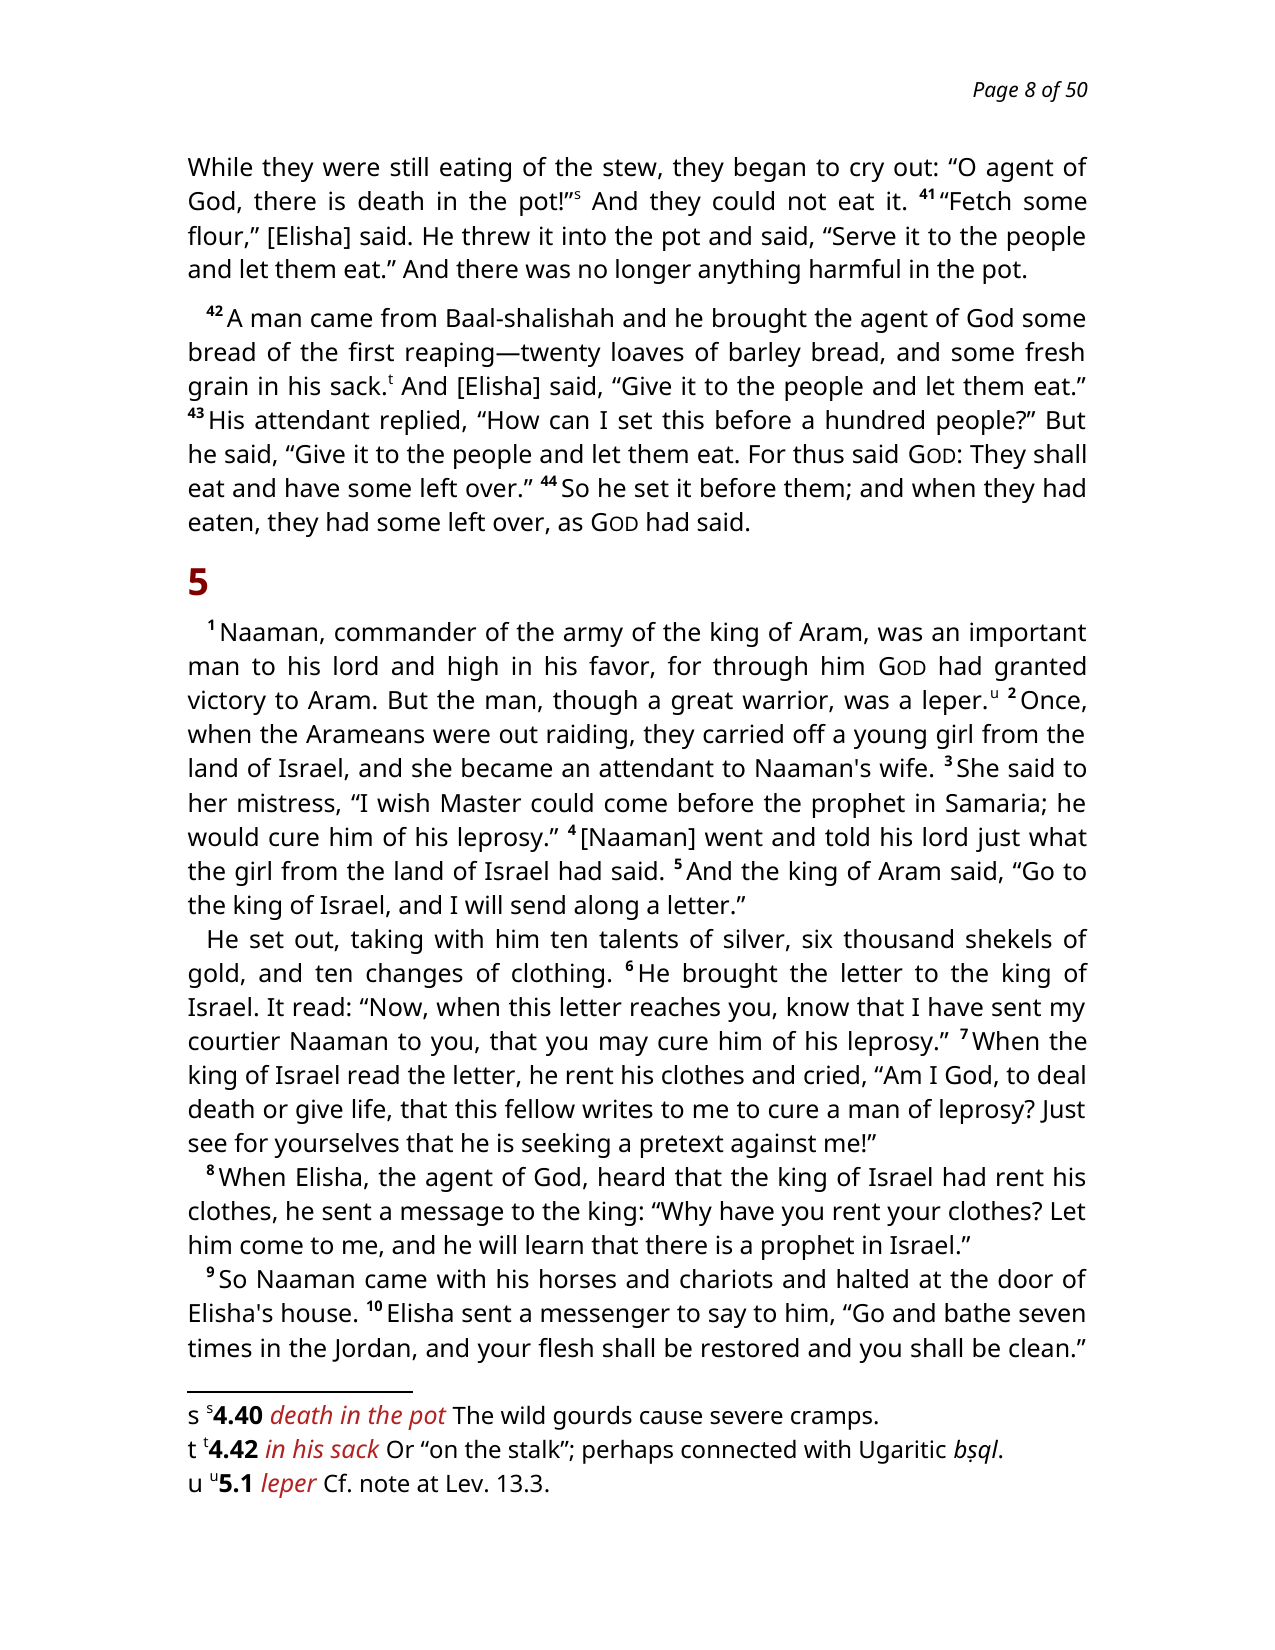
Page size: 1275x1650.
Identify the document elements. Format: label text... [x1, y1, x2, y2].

text 42 A man came from Baal-shalishah and he brought the agent of God some bread of the first reaping—twenty loaves of barley bread, and some fresh grain in his sack.t And [Elisha] said, “Give it to the people and let them eat.” 43 His attendant replied, “How can I set this before a hundred people?” But he said, “Give it to the people and let them eat. For thus said God: They shall eat and have some left over.” 44 So he set it before them; and when they had eaten, they had some left over, as God had said. [187, 300, 1087, 539]
text 1 Naaman, commander of the army of the king of Aram, was an important man to his lord and high in his favor, for through him God had granted victory to Aram. But the man, though a great warrior, was a leper.u 2 Once, when the Arameans were out raiding, they carried off a young girl from the land of Israel, and she became an attendant to Naaman's wife. 3 She said to her mistress, “I wish Master could come before the prophet in Samaria; he would cure him of his leprosy.” 4 [Naaman] went and told his lord just what the girl from the land of Israel had said. 5 And the king of Aram said, “Go to the king of Israel, and I will send along a letter.” [187, 615, 1087, 921]
text 5 [187, 556, 1087, 607]
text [187, 150, 1087, 286]
text He set out, taking with him ten talents of silver, six thousand shekels of gold, and ten changes of clothing. 6 He brought the letter to the king of Israel. It read: “Now, when this letter reaches you, know that I have sent my courtier Naaman to you, that you may cure him of his leprosy.” 7 When the king of Israel read the letter, he rent his clothes and cried, “Am I God, to deal death or give life, that this fellow writes to me to cure a man of leprosy? Just see for yourselves that he is seeking a pretext against me!” [187, 921, 1087, 1160]
text 8 When Elisha, the agent of God, heard that the king of Israel had rent his clothes, he sent a message to the king: “Why have you rent your clothes? Let him come to me, and he will learn that there is a prophet in Israel.” [187, 1160, 1087, 1262]
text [187, 1262, 1087, 1364]
